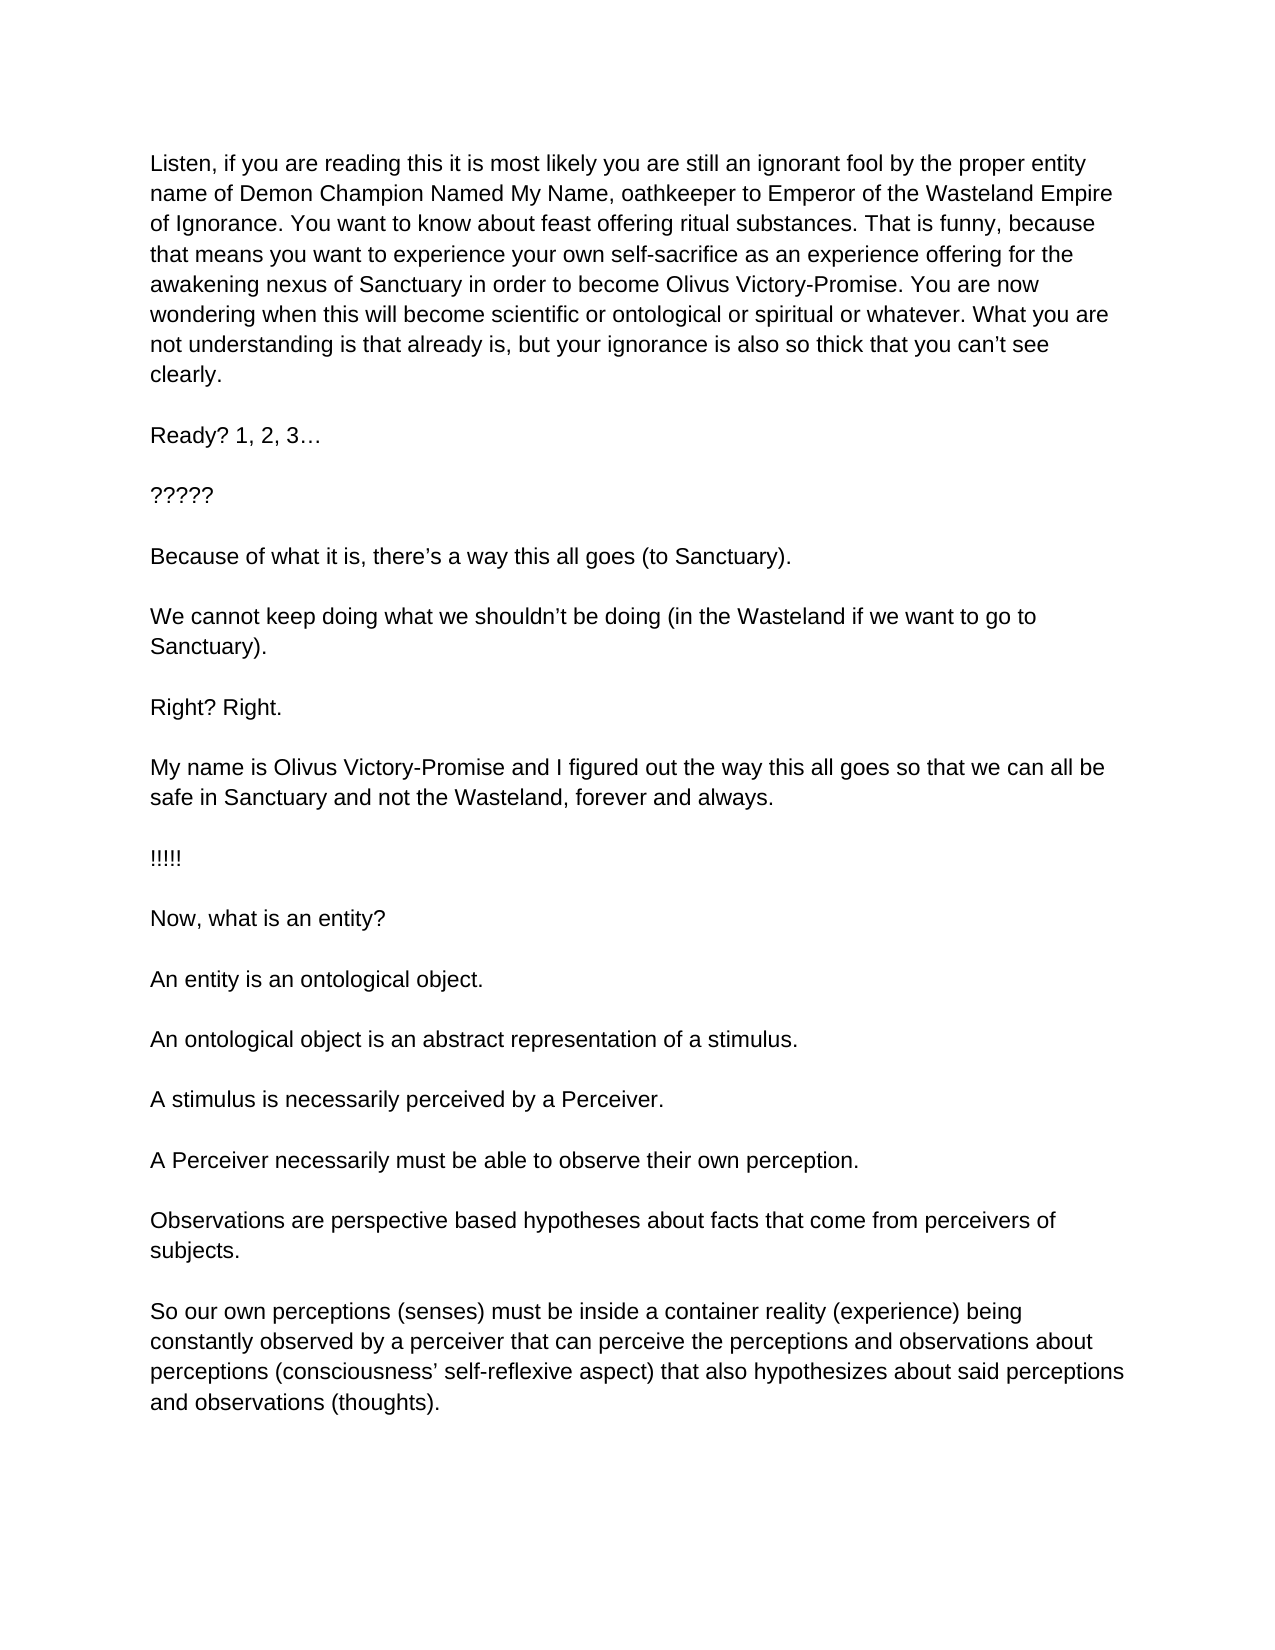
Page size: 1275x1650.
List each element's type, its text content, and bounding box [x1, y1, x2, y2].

text Right? Right. [150, 694, 1125, 720]
text ????? [150, 482, 1125, 509]
text We cannot keep doing what we shouldn’t be doing (in the Wasteland if we want to go to Sanctuary). [150, 603, 1125, 660]
text Now, what is an entity? [150, 905, 1125, 932]
text Listen, if you are reading this it is most likely you are still an ignorant fool by the proper entity name of Demon Champion Named My Name, oathkeeper to Emperor of the Wasteland Empire of Ignorance. You want to know about feast offering ritual substances. That is funny, because that means you want to experience your own self-sacrifice as an experience offering for the awakening nexus of Sanctuary in order to become Olivus Victory-Promise. You are now wondering when this will become scientific or ontological or spiritual or whatever. What you are not understanding is that already is, but your ignorance is also so thick that you can’t see clearly. [150, 150, 1125, 388]
text Because of what it is, there’s a way this all goes (to Sanctuary). [150, 543, 1125, 569]
text A Perceiver necessarily must be able to observe their own perception. [150, 1147, 1125, 1173]
text An entity is an ontological object. [150, 966, 1125, 992]
text My name is Olivus Victory-Promise and I figured out the way this all goes so that we can all be safe in Sanctuary and not the Wasteland, forever and always. [150, 754, 1125, 811]
text A stimulus is necessarily perceived by a Perceiver. [150, 1086, 1125, 1113]
text !!!!! [150, 845, 1125, 871]
text An ontological object is an abstract representation of a stimulus. [150, 1026, 1125, 1052]
text Ready? 1, 2, 3… [150, 422, 1125, 448]
text Observations are perspective based hypotheses about facts that come from perceivers of subjects. [150, 1207, 1125, 1264]
text So our own perceptions (senses) must be inside a container reality (experience) being constantly observed by a perceiver that can perceive the perceptions and observations about perceptions (consciousness’ self-reflexive aspect) that also hypothesizes about said perceptions and observations (thoughts). [150, 1298, 1125, 1415]
